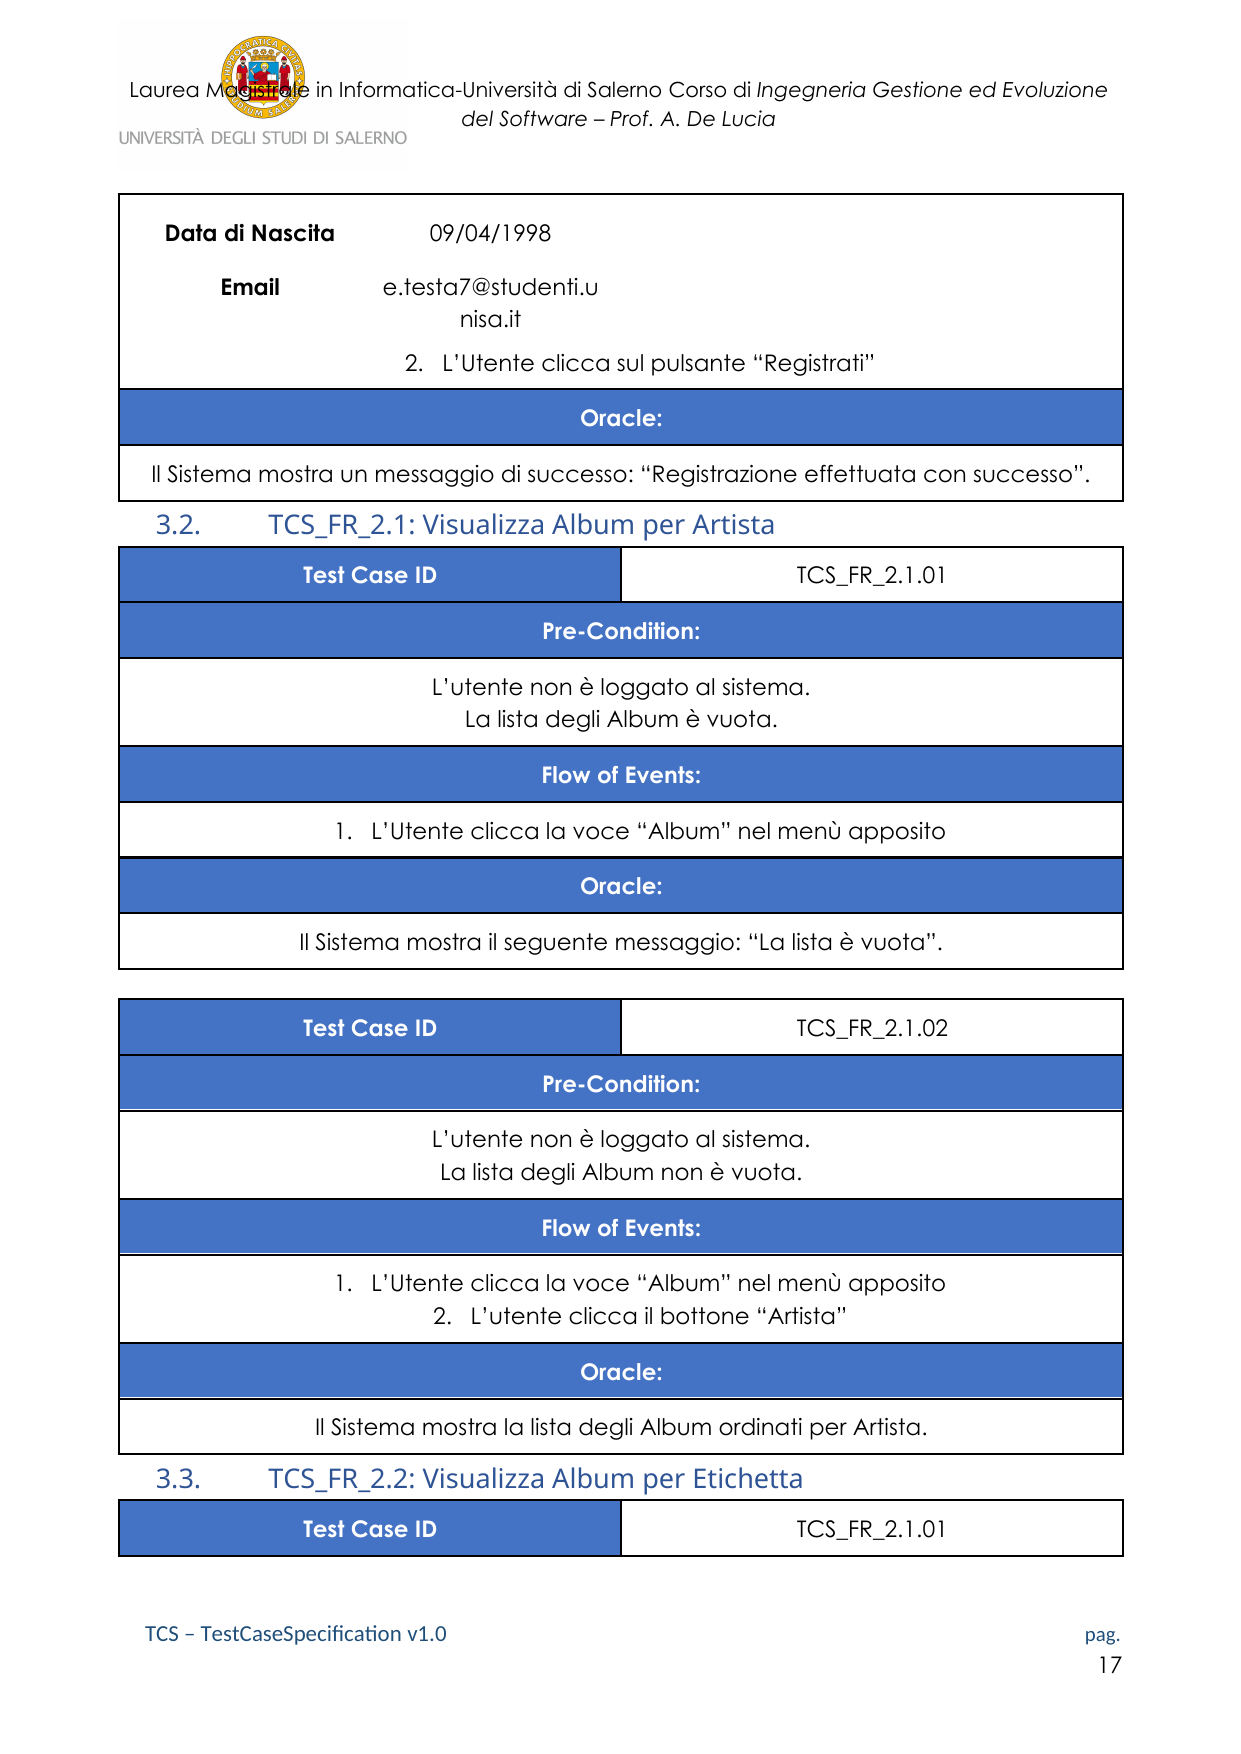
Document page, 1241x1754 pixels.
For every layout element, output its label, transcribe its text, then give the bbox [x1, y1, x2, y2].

table_header Test Case ID [120, 548, 620, 601]
table_cell Flow of Events: [120, 747, 1122, 801]
subtitle TCS_FR_2.1: Visualizza Album per Artista [156, 506, 1122, 543]
table_cell Pre-Condition: [120, 1056, 1122, 1109]
table_cell L’Utente clicca la voce “Album” nel menù apposito L’utente clicca il bottone “Artista” [120, 1256, 1122, 1342]
table_cell Flow of Events: [120, 1200, 1122, 1253]
picture [118, 18, 408, 172]
table_cell Oracle: [120, 1344, 1122, 1397]
table_cell Il Sistema mostra un messaggio di successo: “Registrazione effettuata con successo”. [120, 446, 1122, 499]
table_cell Pre-Condition: [120, 603, 1122, 657]
subtitle TCS_FR_2.2: Visualizza Album per Etichetta [156, 1459, 1122, 1496]
table_header TCS_FR_2.1.01 [622, 1501, 1122, 1555]
table_cell L’Utente clicca la voce “Registrati” nel menù apposito L’Utente clicca sul pulsante “Registrati” [120, 195, 1122, 388]
table_header TCS_FR_2.1.02 [622, 1000, 1122, 1054]
table_cell Il Sistema mostra la lista degli Album ordinati per Artista. [120, 1400, 1122, 1453]
table_header TCS_FR_2.1.01 [622, 548, 1122, 601]
table_header Test Case ID [120, 1000, 620, 1054]
table_cell L’utente non è loggato al sistema. La lista degli Album è vuota. [120, 659, 1122, 745]
table_cell L’Utente clicca la voce “Album” nel menù apposito [120, 803, 1122, 856]
table_cell L’utente non è loggato al sistema. La lista degli Album non è vuota. [120, 1112, 1122, 1198]
table_cell Oracle: [120, 390, 1122, 444]
table_cell Il Sistema mostra il seguente messaggio: “La lista è vuota”. [120, 914, 1122, 968]
table_header Test Case ID [120, 1501, 620, 1555]
table_cell Oracle: [120, 859, 1122, 912]
